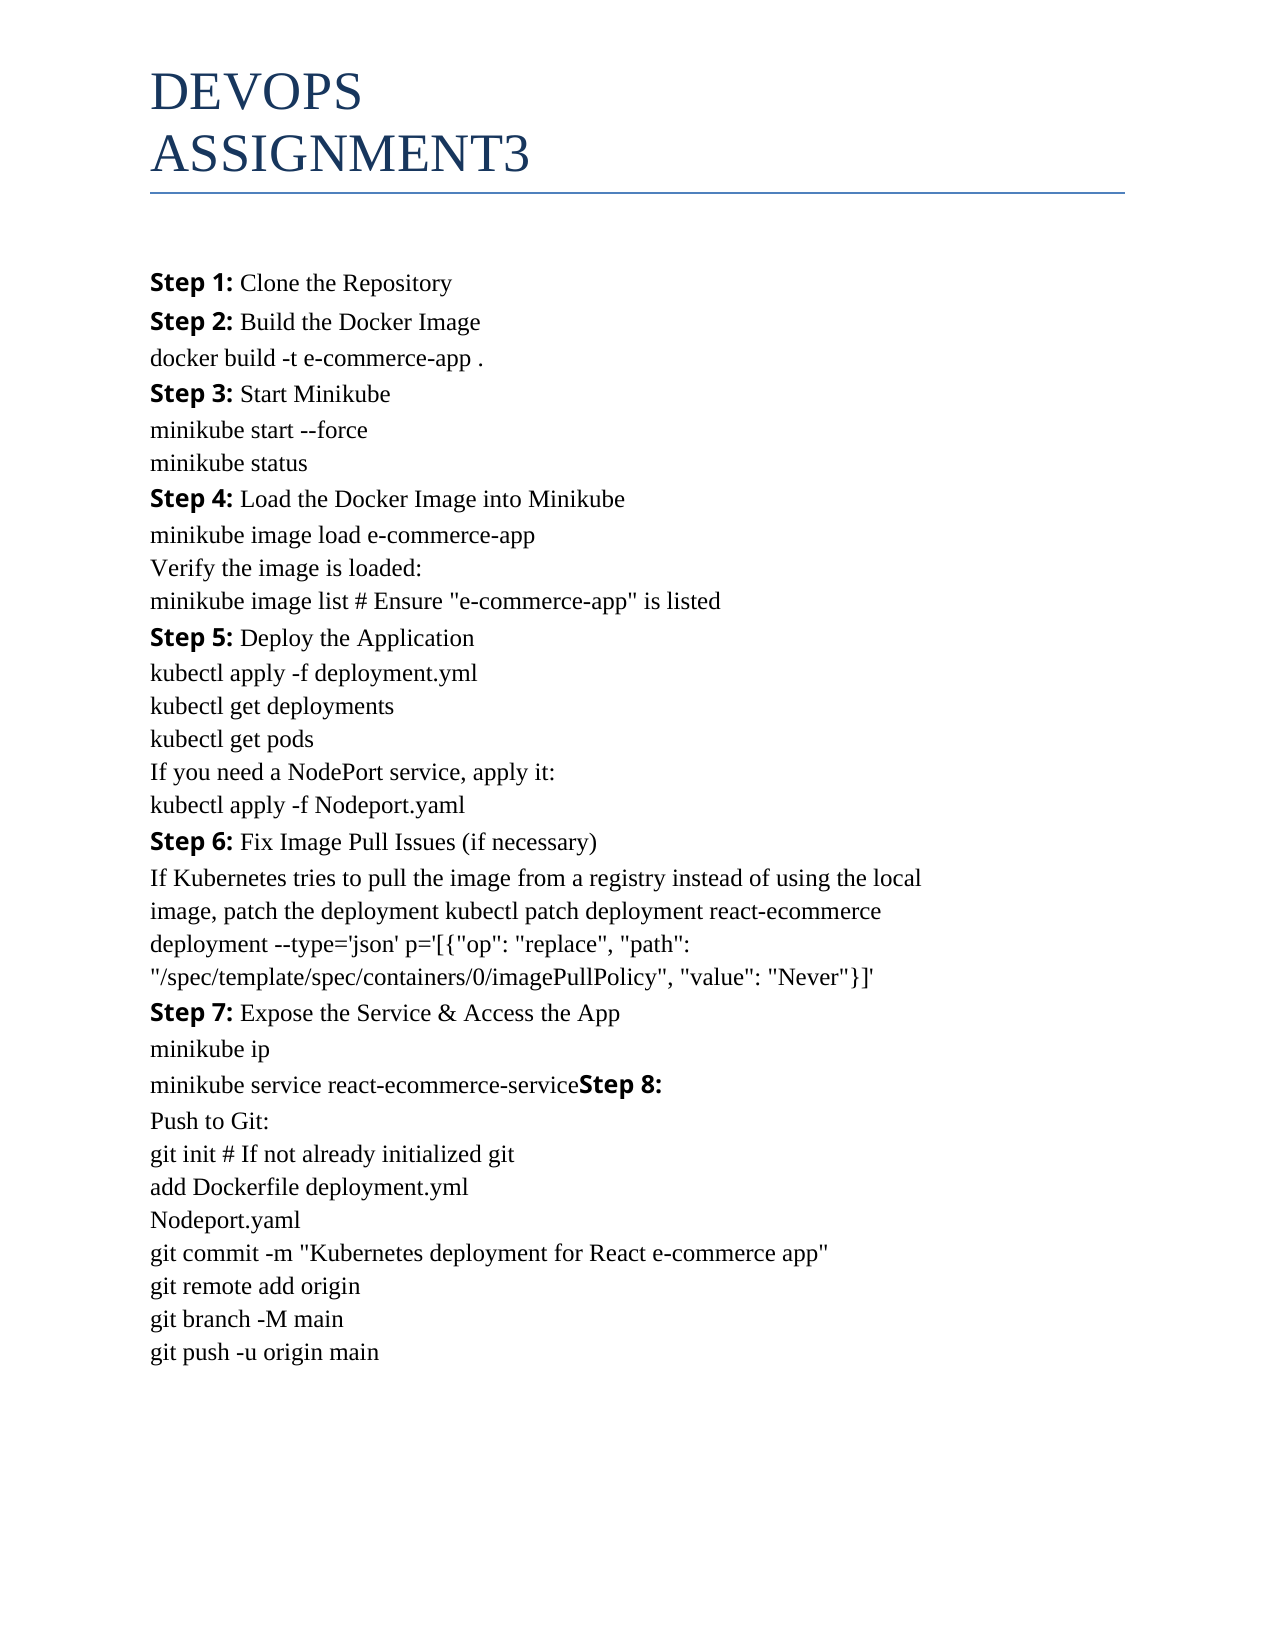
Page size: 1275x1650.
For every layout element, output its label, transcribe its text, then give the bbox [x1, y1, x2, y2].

text Step 1: Clone the Repository [150, 264, 1125, 298]
text minikube service react-ecommerce-serviceStep 8: [150, 1067, 1125, 1101]
text Step 4: Load the Docker Image into Minikube [150, 481, 1125, 515]
text image, patch the deployment kubectl patch deployment react-ecommerce [150, 896, 1125, 924]
text Step 2: Build the Docker Image [150, 304, 1125, 338]
text git remote add origin [150, 1271, 1125, 1300]
text Step 7: Expose the Service & Access the App [150, 995, 1125, 1029]
text add Dockerfile deployment.yml [150, 1172, 1125, 1201]
text kubectl apply -f Nodeport.yaml [150, 791, 1125, 819]
title DEVOPS [150, 59, 1125, 121]
text Step 5: Deploy the Application [150, 619, 1125, 653]
text minikube start --force [150, 415, 1125, 444]
text minikube status [150, 448, 1125, 477]
text Step 6: Fix Image Pull Issues (if necessary) [150, 823, 1125, 858]
text deployment --type='json' p='[{"op": "replace", "path": [150, 929, 1125, 957]
text Push to Git: [150, 1106, 1125, 1135]
text minikube image list # Ensure "e-commerce-app" is listed [150, 586, 1125, 615]
text minikube image load e-commerce-app [150, 520, 1125, 549]
text Step 3: Start Minikube [150, 376, 1125, 410]
text kubectl apply -f deployment.yml [150, 658, 1125, 687]
text kubectl get pods [150, 724, 1125, 753]
text minikube ip [150, 1034, 1125, 1063]
text If Kubernetes tries to pull the image from a registry instead of using the local [150, 863, 1125, 891]
text kubectl get deployments [150, 691, 1125, 720]
text git push -u origin main [150, 1337, 1125, 1366]
text docker build -t e-commerce-app . [150, 343, 1125, 372]
text git commit -m "Kubernetes deployment for React e-commerce app" [150, 1238, 1125, 1267]
text git init # If not already initialized git [150, 1139, 1125, 1168]
text Verify the image is loaded: [150, 553, 1125, 582]
text "/spec/template/spec/containers/0/imagePullPolicy", "value": "Never"}]' [150, 962, 1125, 991]
title ASSIGNMENT3 [150, 121, 1125, 192]
text Nodeport.yaml [150, 1205, 1125, 1234]
text If you need a NodePort service, apply it: [150, 757, 1125, 786]
text git branch -M main [150, 1304, 1125, 1333]
